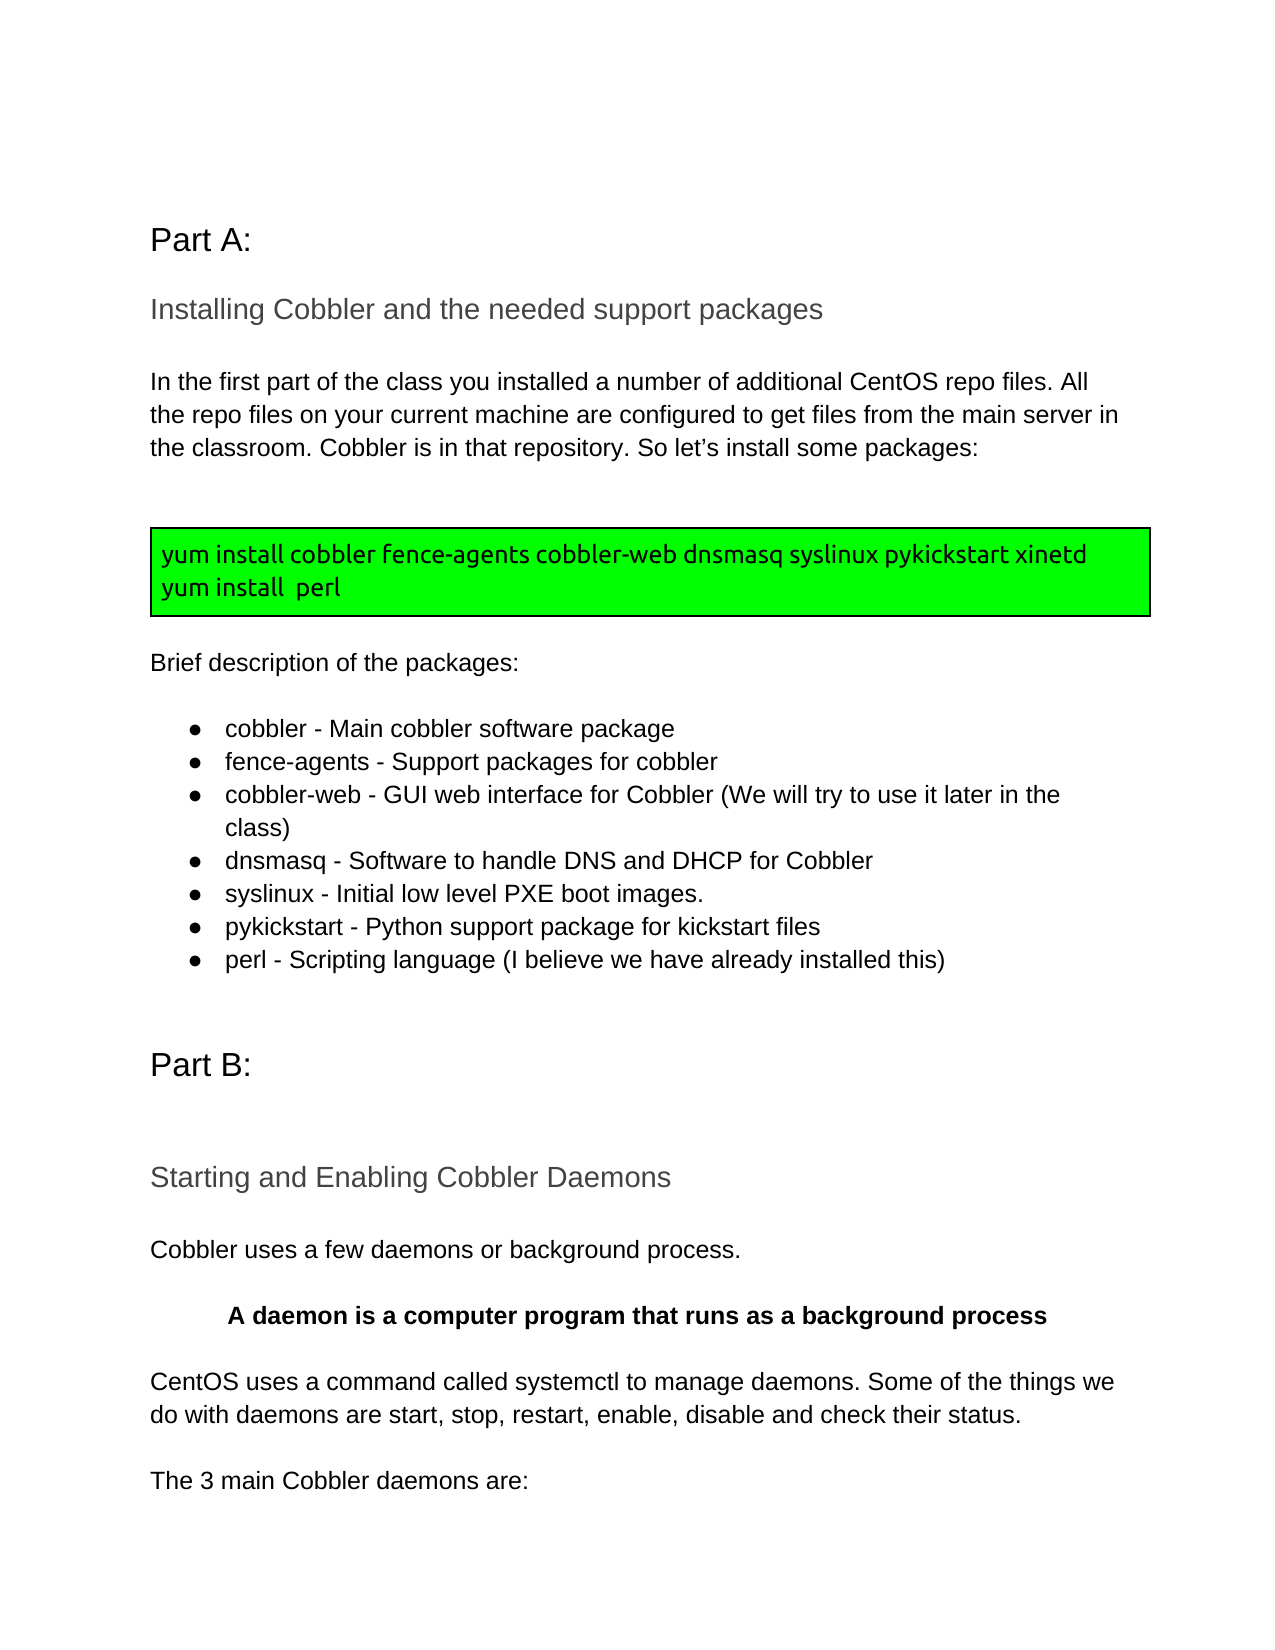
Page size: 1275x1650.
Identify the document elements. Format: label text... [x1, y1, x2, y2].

text CentOS uses a command called systemctl to manage daemons. Some of the things we do with daemons are start, stop, restart, enable, disable and check their status. [150, 1367, 1125, 1429]
list dnsmasq - Software to handle DNS and DHCP for Cobbler [187, 846, 1125, 874]
list perl - Scripting language (I believe we have already installed this) [187, 945, 1125, 973]
list fence-agents - Support packages for cobbler [187, 747, 1125, 775]
text In the first part of the class you installed a number of additional CentOS repo files. All the repo files on your current machine are configured to get files from the main server in the classroom. Cobbler is in that repository. So let’s install some packages: [150, 367, 1125, 462]
table_header yum install cobbler fence-agents cobbler-web dnsmasq syslinux pykickstart xinetd yum install perl [152, 529, 1149, 615]
text A daemon is a computer program that runs as a background process [150, 1301, 1125, 1329]
text Brief description of the packages: [150, 647, 1125, 676]
list syslinux - Initial low level PXE boot images. [187, 879, 1125, 907]
list pykickstart - Python support package for kickstart files [187, 912, 1125, 940]
subtitle Installing Cobbler and the needed support packages [150, 292, 1125, 326]
list cobbler-web - GUI web interface for Cobbler (We will try to use it later in the class) [187, 779, 1125, 841]
subtitle Part A: [150, 221, 1125, 259]
subtitle Part B: [150, 1045, 1125, 1084]
text The 3 main Cobbler daemons are: [150, 1466, 1125, 1495]
subtitle Starting and Enabling Cobbler Daemons [150, 1160, 1125, 1193]
text Cobbler uses a few daemons or background process. [150, 1235, 1125, 1263]
list cobbler - Main cobbler software package [187, 713, 1125, 742]
